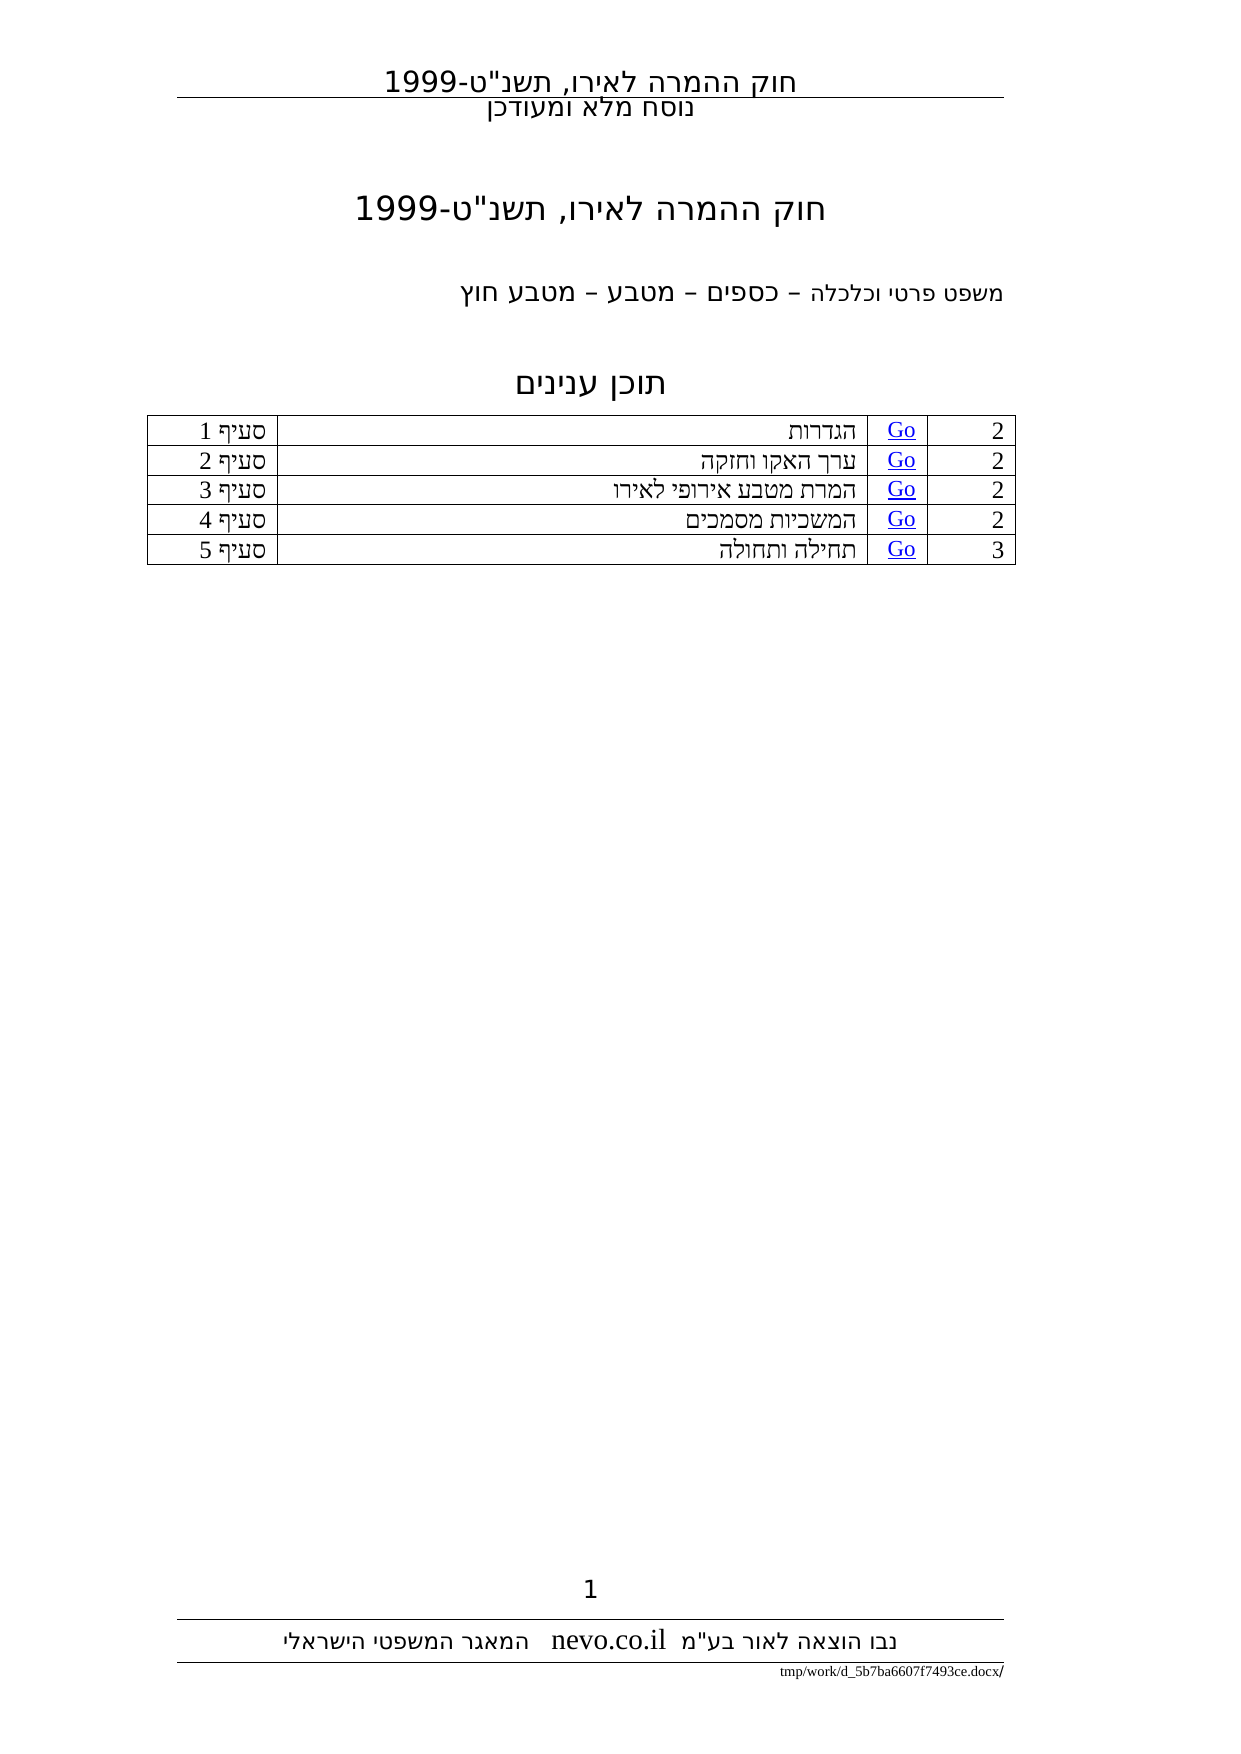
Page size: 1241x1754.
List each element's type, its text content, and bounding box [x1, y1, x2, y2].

table_cell 2 [928, 505, 1015, 534]
table_cell Go [868, 535, 927, 564]
table_cell 2 [928, 535, 1015, 564]
text תוכן ענינים [177, 363, 1004, 402]
table_header Go [868, 416, 927, 445]
table_cell 2 [928, 446, 1015, 474]
table_cell סעיף 3 [148, 476, 277, 504]
table_header 2 [928, 416, 1015, 445]
table_header הגדרות [278, 416, 867, 445]
table_cell תחילה ותחולה [278, 535, 867, 564]
table_cell סעיף 5 [148, 535, 277, 564]
text חוק ההמרה לאירו, תשנ"ט-1999 [177, 189, 1004, 228]
table_cell Go [868, 446, 927, 474]
table_cell סעיף 4 [148, 505, 277, 534]
table_cell 2 [928, 476, 1015, 504]
table_cell Go [868, 505, 927, 534]
table_cell ערך האקו וחזקה [278, 446, 867, 474]
text משפט פרטי וכלכלה – כספים – מטבע – מטבע חוץ [59, 276, 1004, 307]
table_cell סעיף 2 [148, 446, 277, 474]
table_cell המשכיות מסמכים [278, 505, 867, 534]
table_cell המרת מטבע אירופי לאירו [278, 476, 867, 504]
table_cell Go [868, 476, 927, 504]
table_header סעיף 1 [148, 416, 277, 445]
